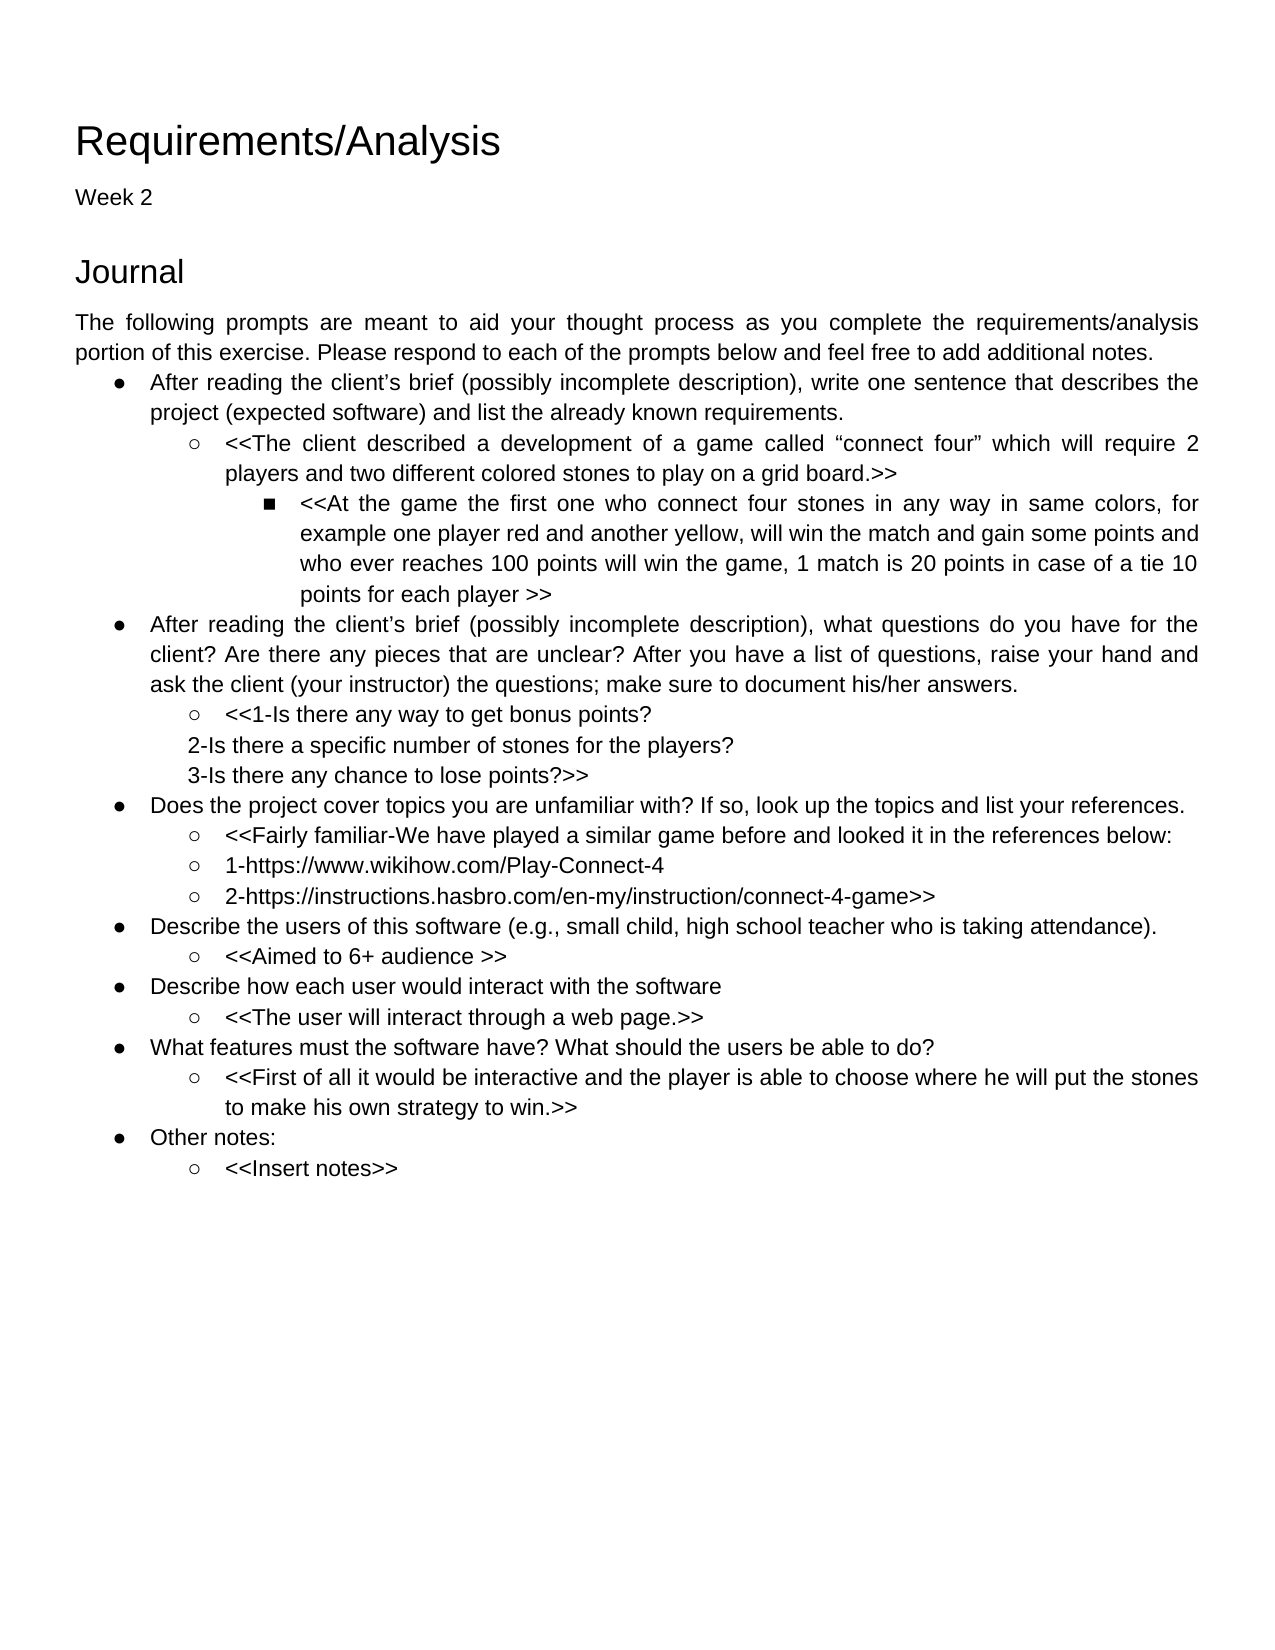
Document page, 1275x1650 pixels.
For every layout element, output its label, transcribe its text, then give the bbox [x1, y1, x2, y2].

text The following prompts are meant to aid your thought process as you complete the requirements/analysis portion of this exercise. Please respond to each of the prompts below and feel free to add additional notes. [75, 309, 1200, 365]
list After reading the client’s brief (possibly incomplete description), what questions do you have for the client? Are there any pieces that are unclear? After you have a list of questions, raise your hand and ask the client (your instructor) the questions; make sure to document his/her answers. [112, 611, 1200, 697]
list <<First of all it would be interactive and the player is able to choose where he will put the stones to make his own strategy to win.>> [187, 1064, 1200, 1120]
text 2-Is there a specific number of stones for the players? [187, 732, 1200, 758]
list Other notes: [112, 1124, 1200, 1151]
list Describe how each user would interact with the software [112, 973, 1200, 999]
list <<1-Is there any way to get bonus points? [187, 701, 1200, 728]
subtitle Journal [75, 252, 1200, 290]
list <<Aimed to 6+ audience >> [187, 943, 1200, 969]
list 1-https://www.wikihow.com/Play-Connect-4 [187, 852, 1200, 879]
list <<The user will interact through a web page.>> [187, 1003, 1200, 1030]
list <<The client described a development of a game called “connect four” which will require 2 players and two different colored stones to play on a grid board.>> [187, 429, 1200, 486]
text Week 2 [75, 184, 1200, 211]
list 2-https://instructions.hasbro.com/en-my/instruction/connect-4-game>> [187, 883, 1200, 909]
list <<At the game the first one who connect four stones in any way in same colors, for example one player red and another yellow, will win the match and gain some points and who ever reaches 100 points will win the game, 1 match is 20 points in case of a tie 10 points for each player >> [262, 490, 1200, 607]
text 3-Is there any chance to lose points?>> [187, 762, 1200, 788]
subtitle Requirements/Analysis [75, 117, 1200, 164]
list <<Insert notes>> [187, 1154, 1200, 1181]
list Describe the users of this software (e.g., small child, high school teacher who is taking attendance). [112, 913, 1200, 939]
list <<Fairly familiar-We have played a similar game before and looked it in the references below: [187, 822, 1200, 848]
list What features must the software have? What should the users be able to do? [112, 1034, 1200, 1060]
list Does the project cover topics you are unfamiliar with? If so, look up the topics and list your references. [112, 792, 1200, 818]
list After reading the client’s brief (possibly incomplete description), write one sentence that describes the project (expected software) and list the already known requirements. [112, 369, 1200, 426]
